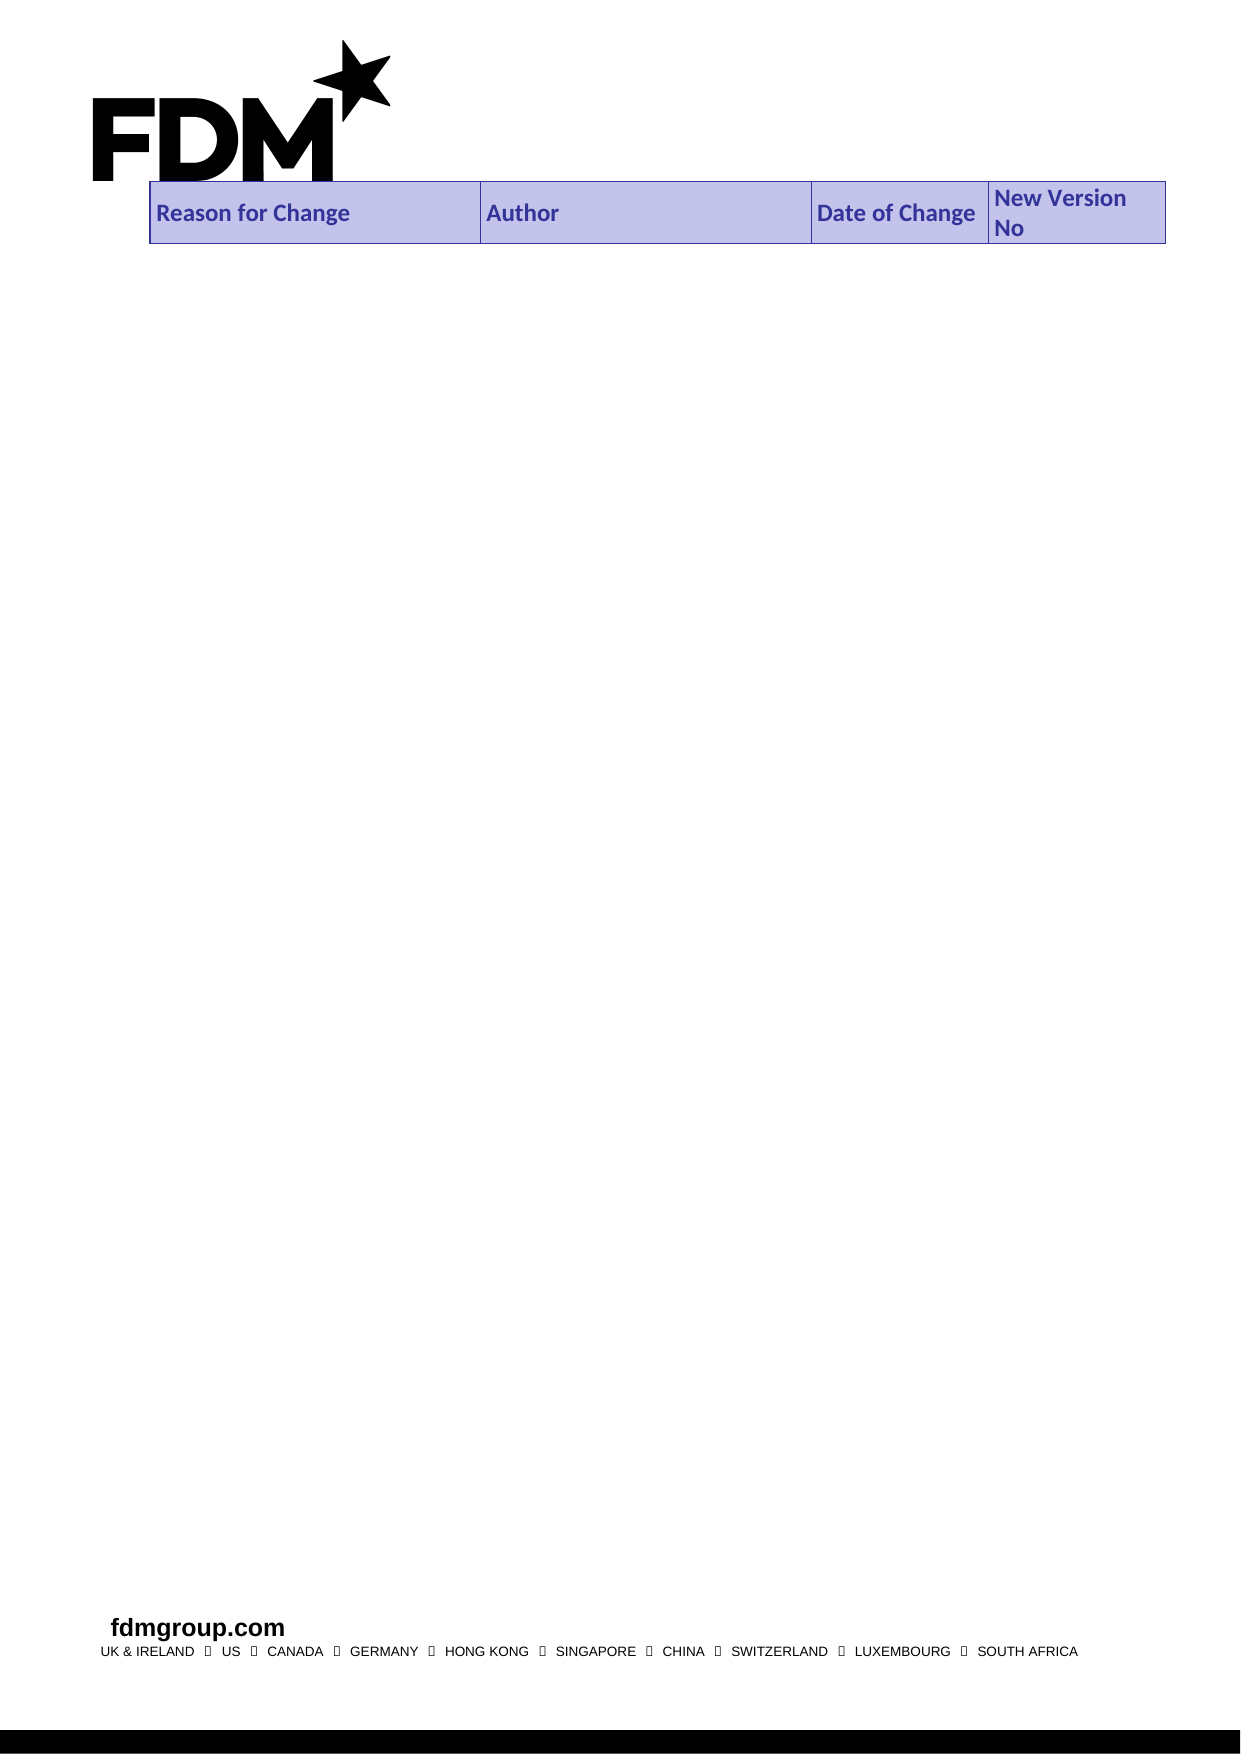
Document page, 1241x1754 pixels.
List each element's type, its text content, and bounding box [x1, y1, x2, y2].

table_header Reason for Change [151, 182, 480, 243]
picture [92, 40, 391, 181]
table_header Date of Change [812, 182, 988, 243]
table_header Author [481, 182, 811, 243]
table_header New Version No [989, 182, 1165, 243]
